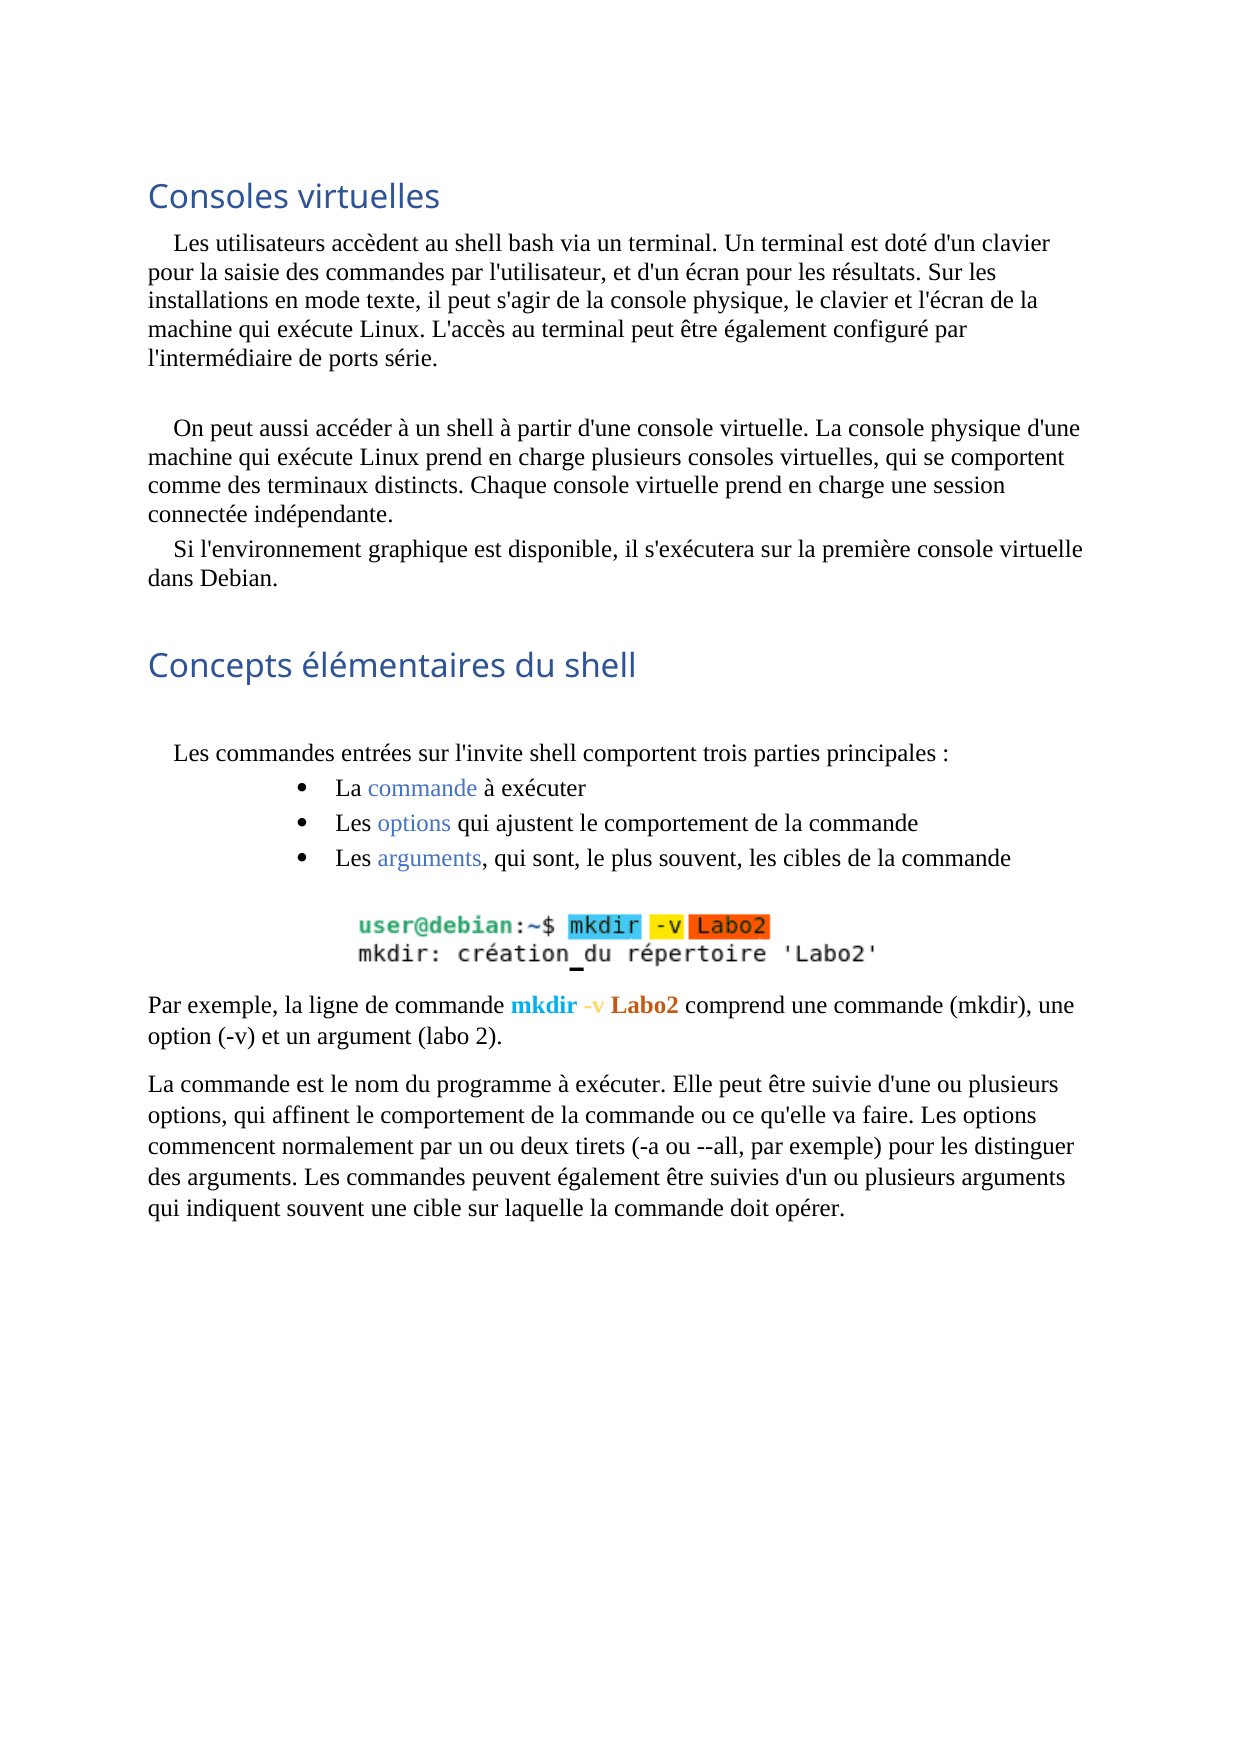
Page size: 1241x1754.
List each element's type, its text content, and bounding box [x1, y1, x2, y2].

text La commande est le nom du programme à exécuter. Elle peut être suivie d'une ou plusieurs options, qui affinent le comportement de la commande ou ce qu'elle va faire. Les options commencent normalement par un ou deux tirets (-a ou --all, par exemple) pour les distinguer des arguments. Les commandes peuvent également être suivies d'un ou plusieurs arguments qui indiquent souvent une cible sur laquelle la commande doit opérer. [148, 1069, 1093, 1222]
subtitle Consoles virtuelles [148, 173, 1093, 218]
text Les commandes entrées sur l'invite shell comportent trois parties principales : [148, 738, 1093, 767]
list La commande à exécuter [298, 773, 1093, 802]
list Les arguments, qui sont, le plus souvent, les cibles de la commande [298, 843, 1093, 872]
text On peut aussi accéder à un shell à partir d'une console virtuelle. La console physique d'une machine qui exécute Linux prend en charge plusieurs consoles virtuelles, qui se comportent comme des terminaux distincts. Chaque console virtuelle prend en charge une session connectée indépendante. [148, 413, 1093, 528]
text Si l'environnement graphique est disponible, il s'exécutera sur la première console virtuelle dans Debian. [148, 534, 1093, 617]
list Les options qui ajustent le comportement de la commande [298, 808, 1093, 837]
text Les utilisateurs accèdent au shell bash via un terminal. Un terminal est doté d'un clavier pour la saisie des commandes par l'utilisateur, et d'un écran pour les résultats. Sur les installations en mode texte, il peut s'agir de la console physique, le clavier et l'écran de la machine qui exécute Linux. L'accès au terminal peut être également configuré par l'intermédiaire de ports série. [148, 228, 1093, 372]
text Par exemple, la ligne de commande mkdir -v Labo2 comprend une commande (mkdir), une option (-v) et un argument (labo 2). [148, 990, 1093, 1050]
picture [357, 913, 883, 971]
subtitle Concepts élémentaires du shell [148, 642, 1093, 687]
